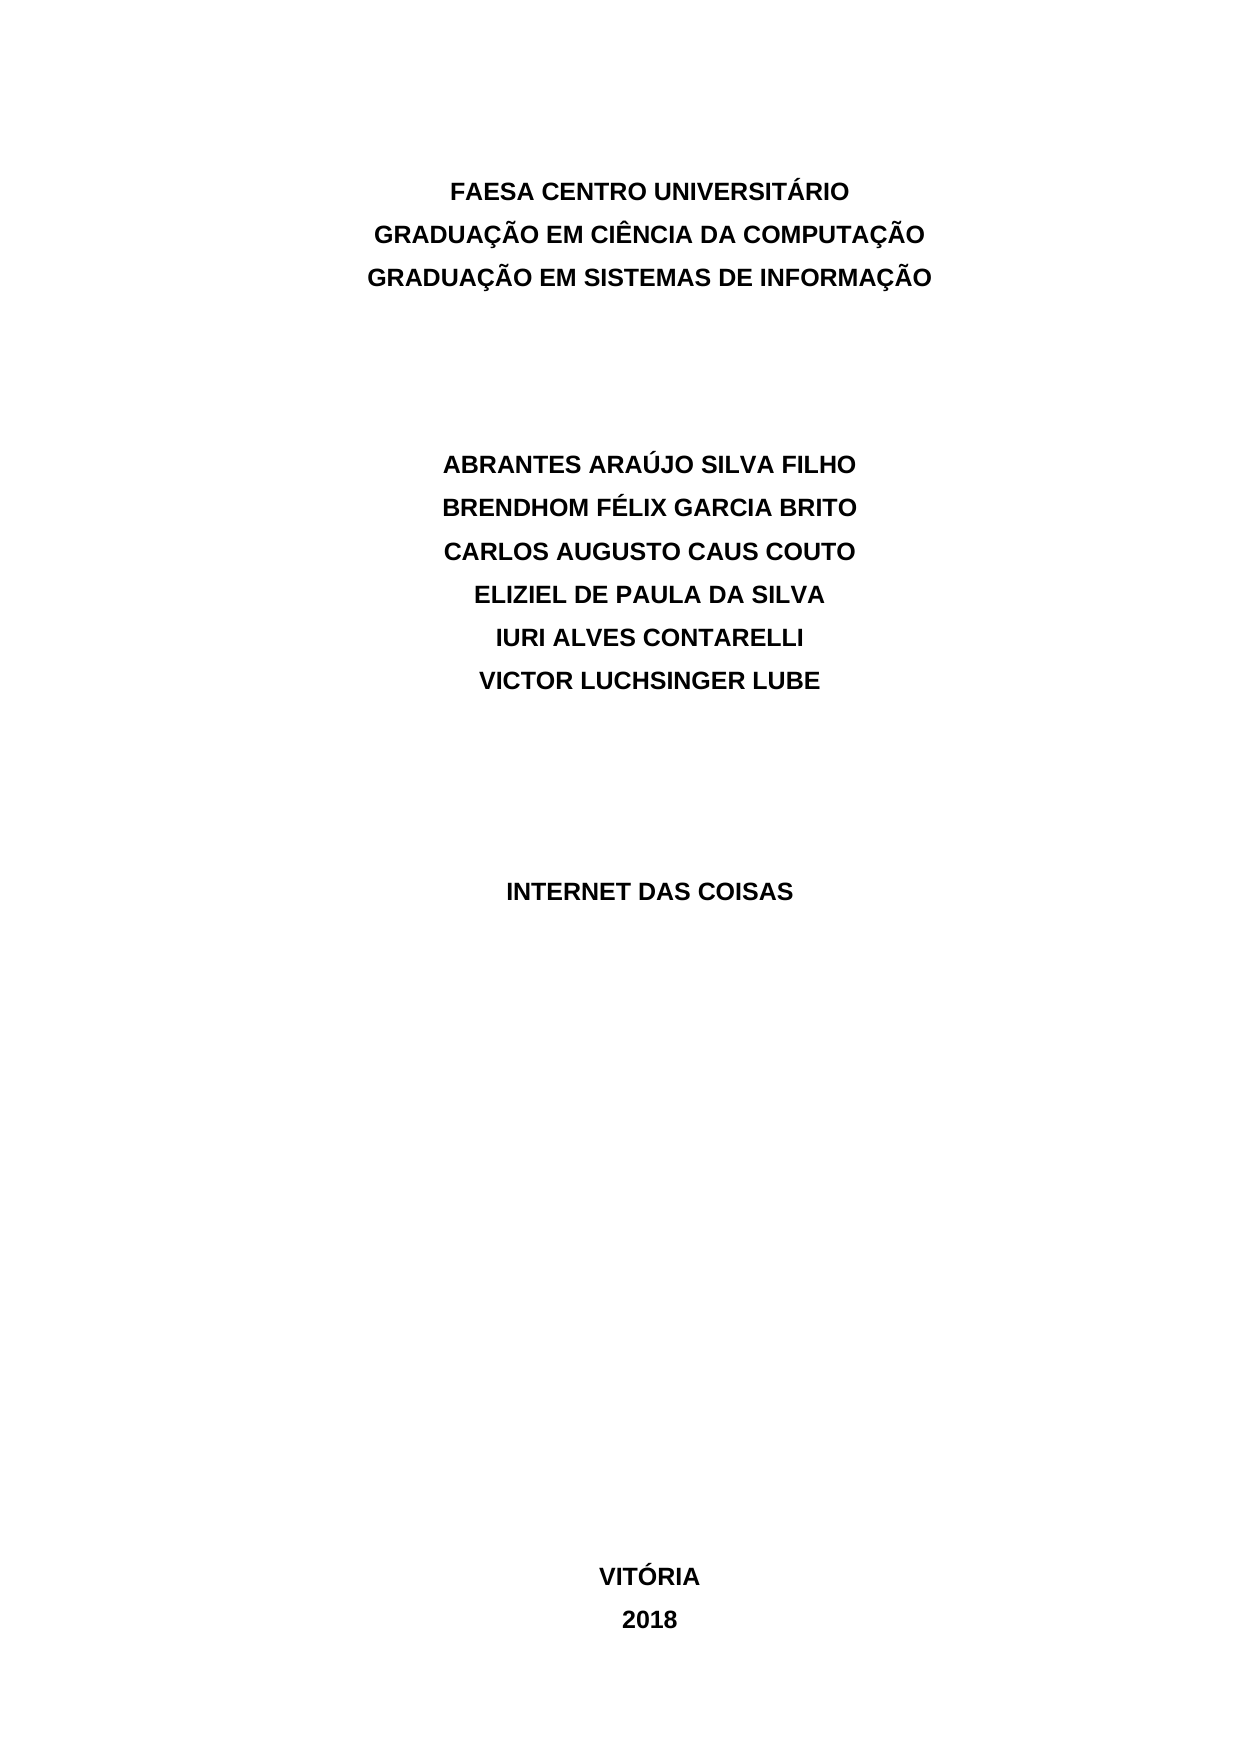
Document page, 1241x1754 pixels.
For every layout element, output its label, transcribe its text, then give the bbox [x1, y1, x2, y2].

text abrantes araújo silva filho brendhom félix garcia brito carlos augusto caus couto eliziel de paula da silva iuri alves contarelli victor luchsinger lube [177, 450, 1122, 695]
text graduação em ciência da computação graduação em sistemas de informação [177, 220, 1122, 292]
text 2018 [177, 1605, 1122, 1634]
text vitória [177, 1562, 1122, 1591]
text internet das coisas [177, 877, 1122, 906]
text faesa centro universitário [177, 177, 1122, 206]
